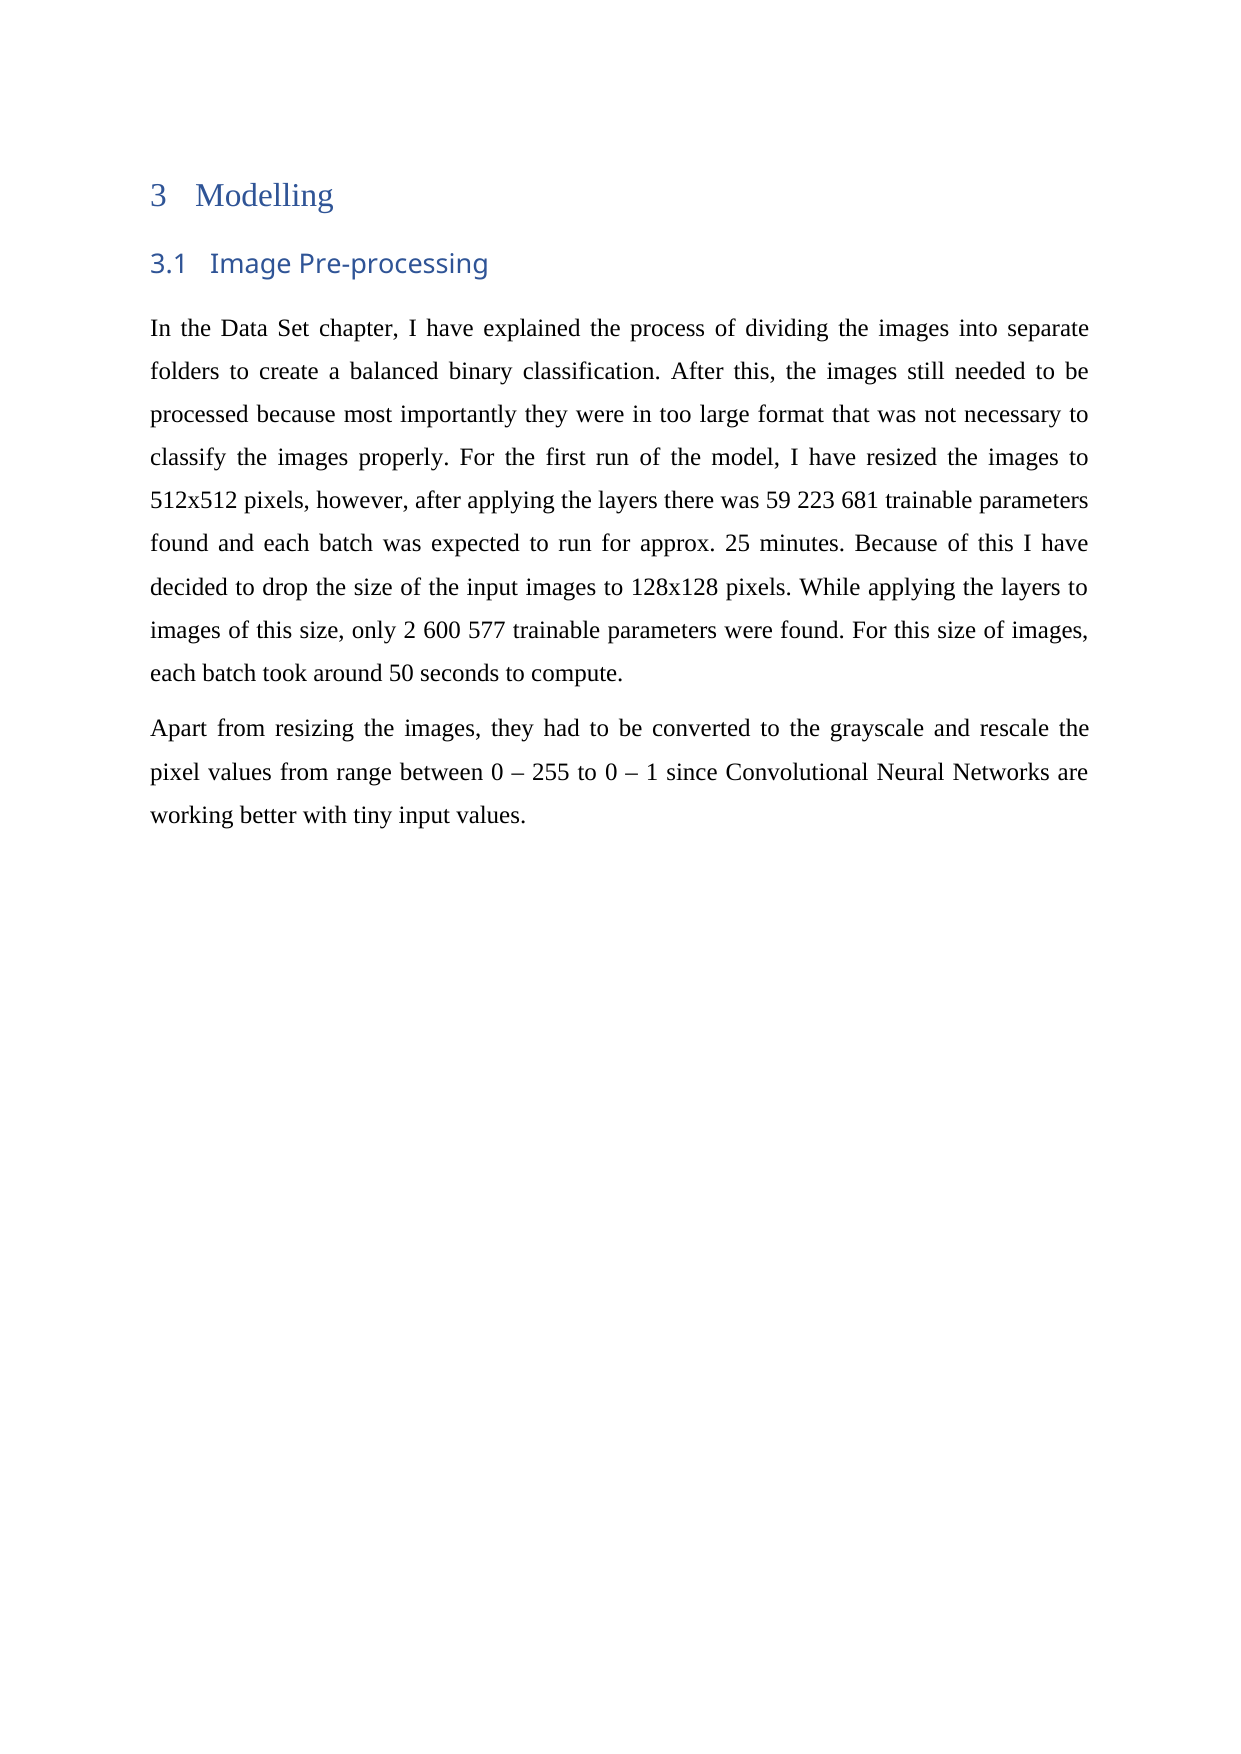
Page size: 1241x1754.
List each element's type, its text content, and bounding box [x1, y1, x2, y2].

subtitle Image Pre-processing [150, 245, 1090, 282]
text In the Data Set chapter, I have explained the process of dividing the images into separate folders to create a balanced binary classification. After this, the images still needed to be processed because most importantly they were in too large format that was not necessary to classify the images properly. For the first run of the model, I have resized the images to 512x512 pixels, however, after applying the layers there was 59 223 681 trainable parameters found and each batch was expected to run for approx. 25 minutes. Because of this I have decided to drop the size of the input images to 128x128 pixels. While applying the layers to images of this size, only 2 600 577 trainable parameters were found. For this size of images, each batch took around 50 seconds to compute. [150, 313, 1090, 687]
subtitle Modelling [150, 175, 1090, 213]
text Apart from resizing the images, they had to be converted to the grayscale and rescale the pixel values from range between 0 – 255 to 0 – 1 since Convolutional Neural Networks are working better with tiny input values. [150, 713, 1090, 828]
